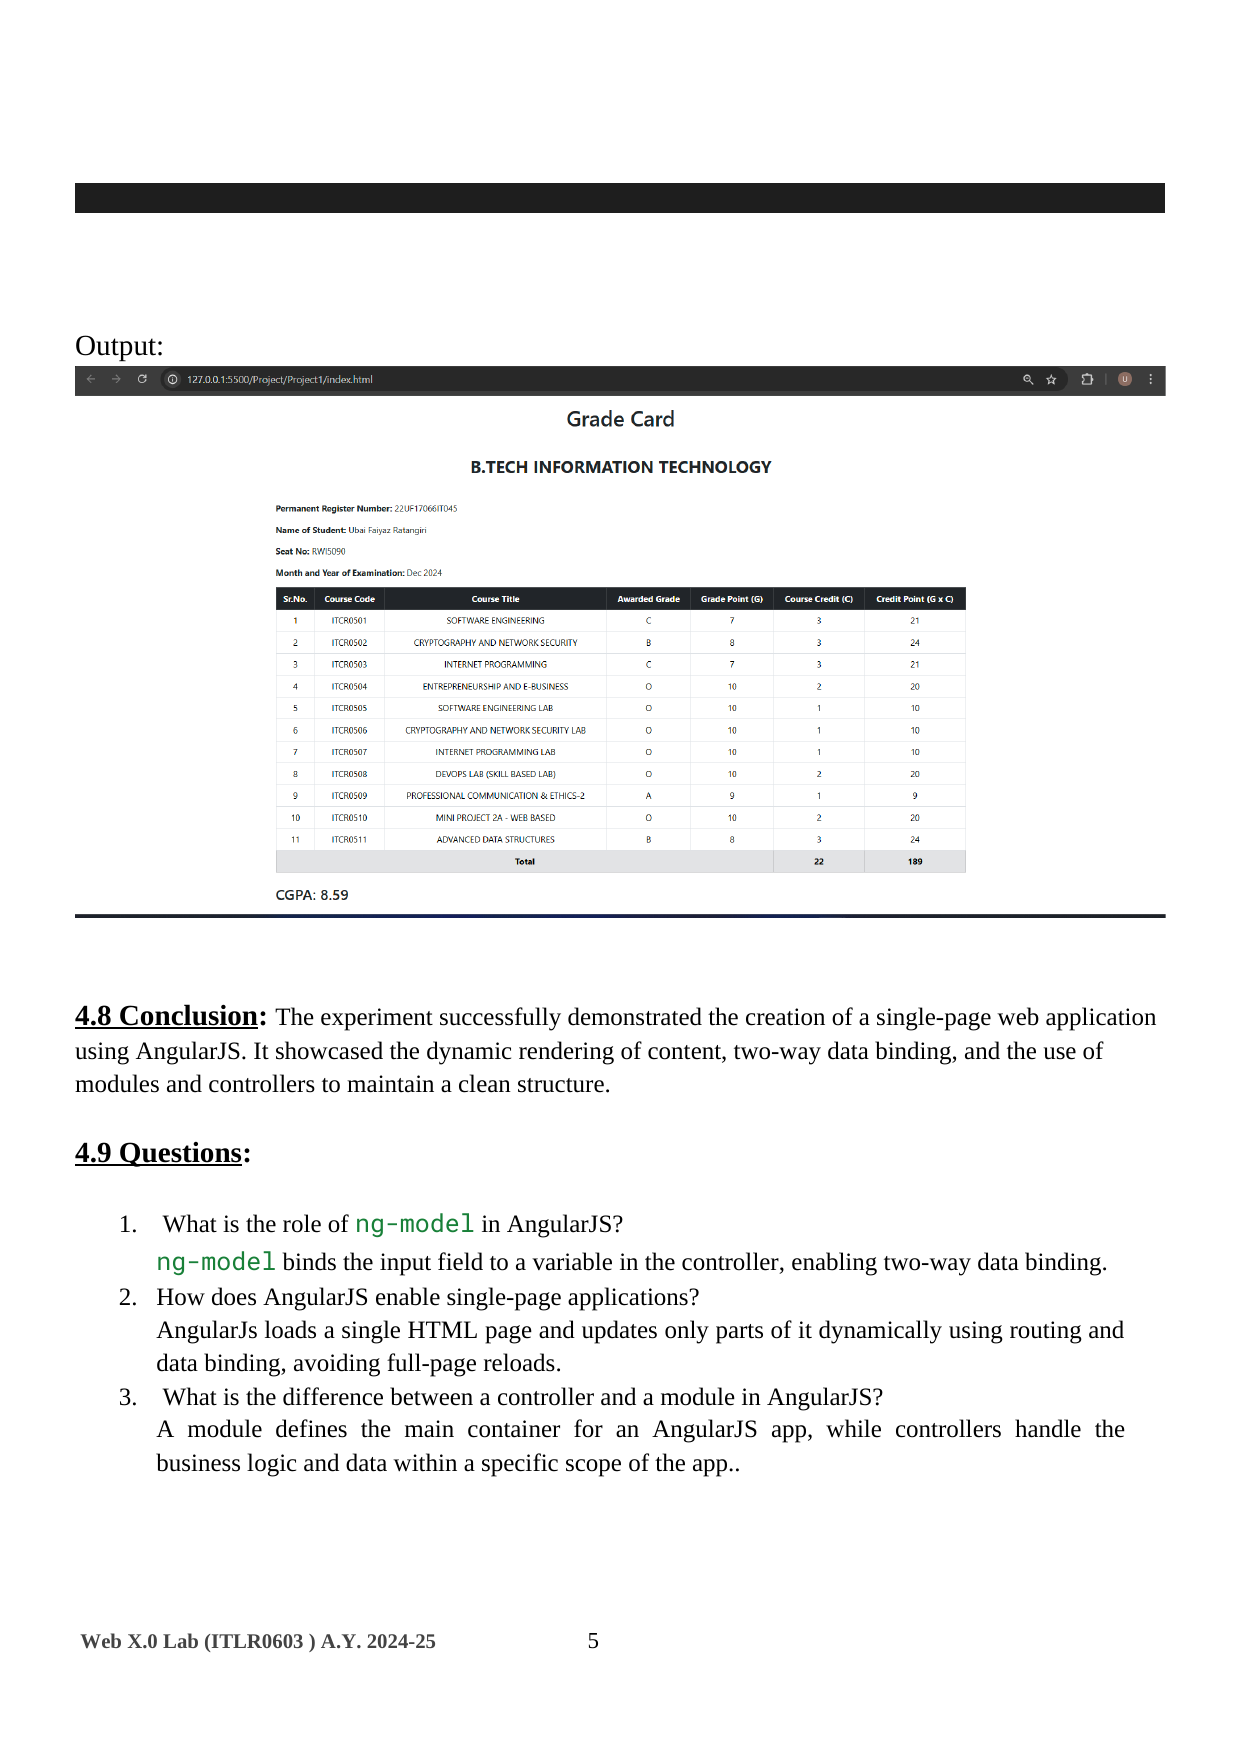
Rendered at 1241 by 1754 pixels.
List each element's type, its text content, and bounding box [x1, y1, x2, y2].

text 4.8 Conclusion: The experiment successfully demonstrated the creation of a single-page web application using AngularJS. It showcased the dynamic rendering of content, two-way data binding, and the use of modules and controllers to maintain a clean structure. [75, 998, 1165, 1098]
picture [75, 366, 1166, 918]
list What is the role of ng-model in AngularJS? [119, 1207, 1126, 1240]
list What is the difference between a controller and a module in AngularJS? [119, 1382, 1126, 1410]
text 4.9 Questions: [75, 1135, 1165, 1169]
text AngularJs loads a single HTML page and updates only parts of it dynamically using routing and data binding, avoiding full-page reloads. [156, 1316, 1126, 1377]
list How does AngularJS enable single-page applications? [119, 1282, 1126, 1311]
text Output: [75, 328, 1165, 362]
text A module defines the main container for an AngularJS app, while controllers handle the business logic and data within a specific scope of the app.. [156, 1414, 1126, 1476]
text ng-model binds the input field to a variable in the controller, enabling two-way data binding. [156, 1244, 1126, 1278]
